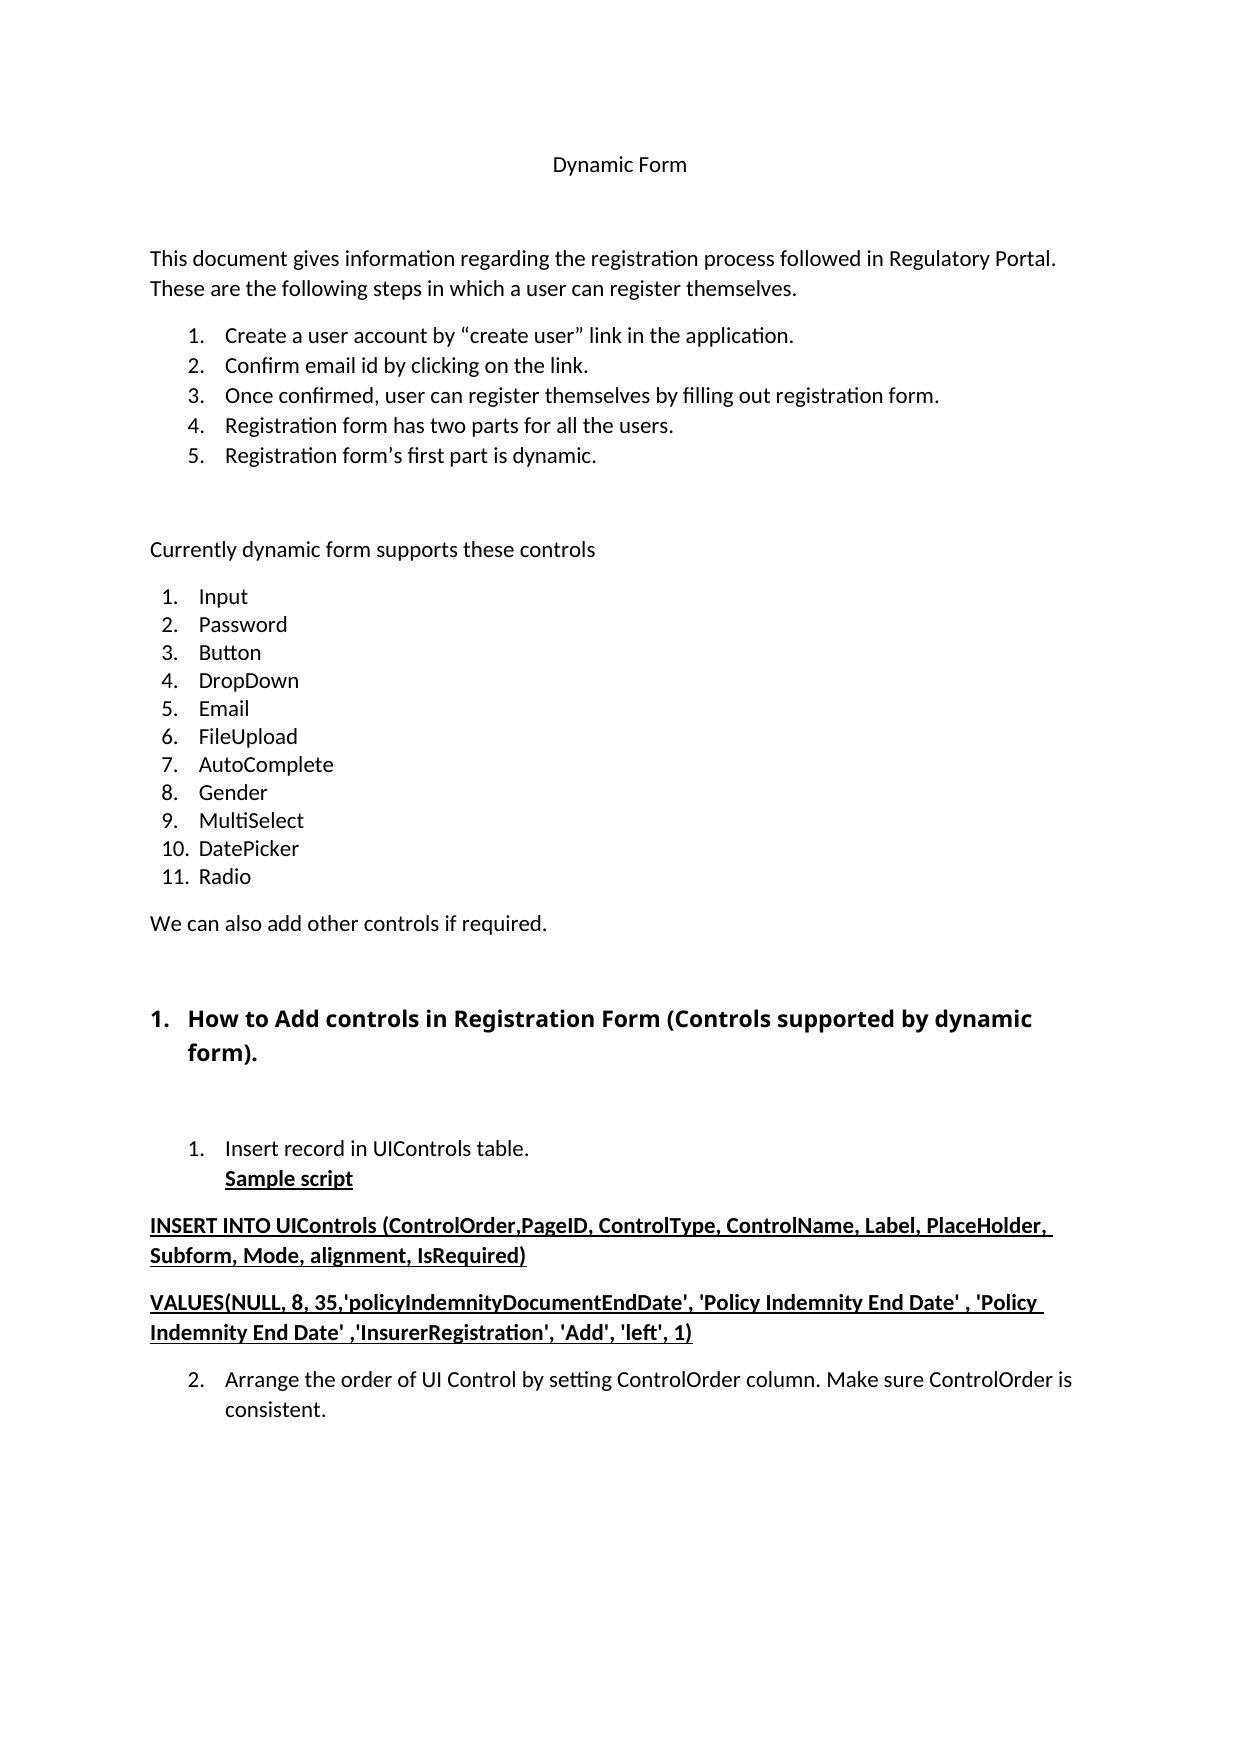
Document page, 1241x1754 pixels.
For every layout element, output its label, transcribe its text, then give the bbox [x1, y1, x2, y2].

list Create a user account by “create user” link in the application. [187, 321, 1090, 349]
text We can also add other controls if required. [150, 909, 1090, 937]
text This document gives information regarding the registration process followed in Regulatory Portal. These are the following steps in which a user can register themselves. [150, 244, 1090, 302]
list Confirm email id by clicking on the link. [187, 351, 1090, 379]
text Dynamic Form [150, 150, 1090, 178]
list DropDown [161, 666, 1090, 694]
list Radio [161, 862, 1090, 891]
list Gender [161, 778, 1090, 806]
list Email [161, 694, 1090, 722]
list Arrange the order of UI Control by setting ControlOrder column. Make sure ControlOrder is consistent. [187, 1365, 1090, 1424]
list AutoComplete [161, 750, 1090, 778]
text VALUES(NULL, 8, 35,'policyIndemnityDocumentEndDate', 'Policy Indemnity End Date' , 'Policy Indemnity End Date' ,'InsurerRegistration', 'Add', 'left', 1) [150, 1288, 1090, 1347]
list Password [161, 610, 1090, 638]
list FileUpload [161, 722, 1090, 750]
text Currently dynamic form supports these controls [150, 535, 1090, 563]
list MultiSelect [161, 806, 1090, 834]
list Input [161, 582, 1090, 610]
list Registration form has two parts for all the users. [187, 411, 1090, 439]
list How to Add controls in Registration Form (Controls supported by dynamic form). [150, 1003, 1090, 1068]
list DatePicker [161, 834, 1090, 862]
list Button [161, 638, 1090, 666]
text INSERT INTO UIControls (ControlOrder,PageID, ControlType, ControlName, Label, PlaceHolder, Subform, Mode, alignment, IsRequired) [150, 1211, 1090, 1269]
list Registration form’s first part is dynamic. [187, 442, 1090, 470]
list Insert record in UIControls table. [187, 1134, 1090, 1162]
list Sample script [225, 1164, 1090, 1192]
list Once confirmed, user can register themselves by filling out registration form. [187, 381, 1090, 409]
